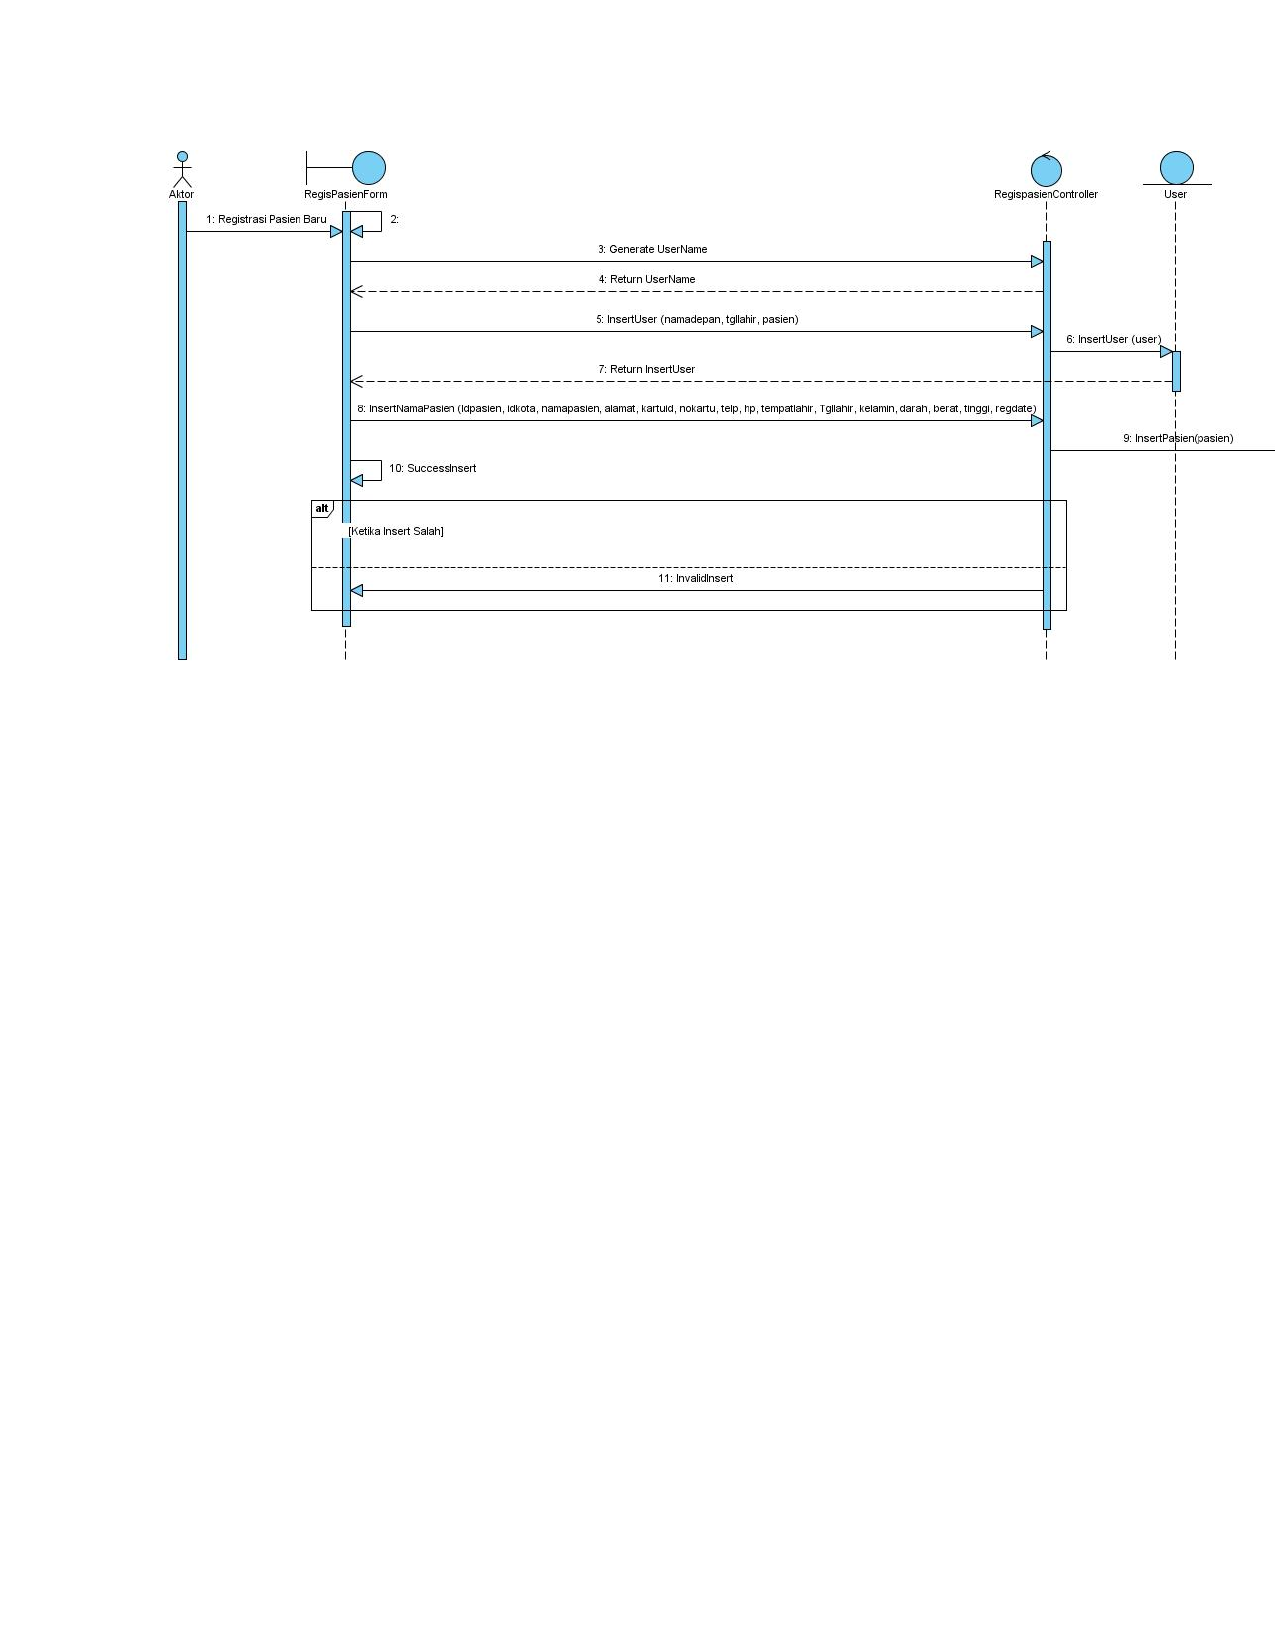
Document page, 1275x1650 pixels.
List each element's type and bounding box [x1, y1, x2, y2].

picture [150, 150, 1275, 663]
